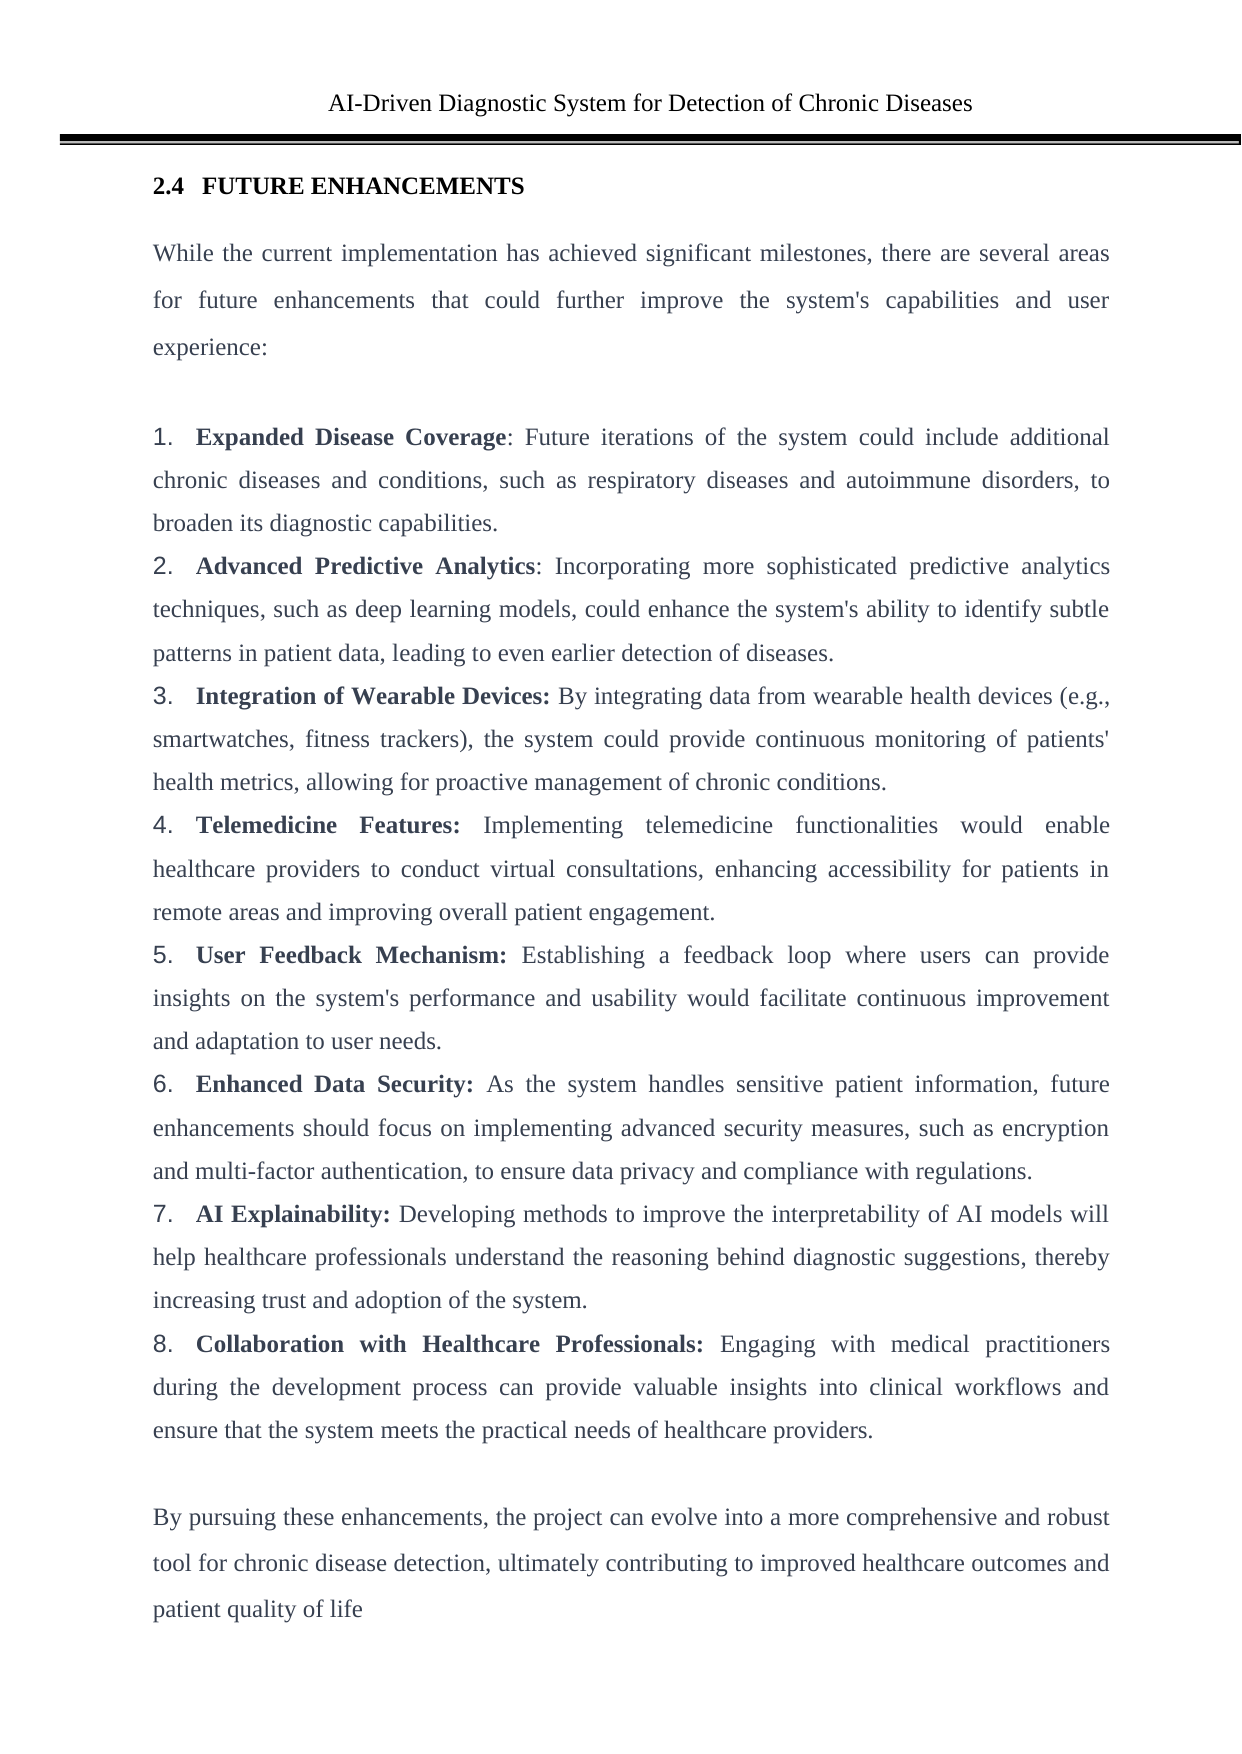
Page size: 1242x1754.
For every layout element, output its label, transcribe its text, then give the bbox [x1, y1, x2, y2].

text By pursuing these enhancements, the project can evolve into a more comprehensive and robust tool for chronic disease detection, ultimately contributing to improved healthcare outcomes and patient quality of life [153, 1502, 1110, 1623]
list Integration of Wearable Devices: By integrating data from wearable health devices (e.g., smartwatches, fitness trackers), the system could provide continuous monitoring of patients' health metrics, allowing for proactive management of chronic conditions. [153, 681, 1110, 796]
picture [59, 134, 1241, 145]
subtitle FUTURE ENHANCEMENTS [153, 171, 1110, 200]
list Telemedicine Features: Implementing telemedicine functionalities would enable healthcare providers to conduct virtual consultations, enhancing accessibility for patients in remote areas and improving overall patient engagement. [153, 810, 1110, 926]
list Advanced Predictive Analytics: Incorporating more sophisticated predictive analytics techniques, such as deep learning models, could enhance the system's ability to identify subtle patterns in patient data, leading to even earlier detection of diseases. [153, 551, 1110, 666]
list Enhanced Data Security: As the system handles sensitive patient information, future enhancements should focus on implementing advanced security measures, such as encryption and multi-factor authentication, to ensure data privacy and compliance with regulations. [153, 1069, 1110, 1184]
text While the current implementation has achieved significant milestones, there are several areas for future enhancements that could further improve the system's capabilities and user experience: [153, 238, 1110, 360]
list Collaboration with Healthcare Professionals: Engaging with medical practitioners during the development process can provide valuable insights into clinical workflows and ensure that the system meets the practical needs of healthcare providers. [153, 1328, 1110, 1444]
list Expanded Disease Coverage: Future iterations of the system could include additional chronic diseases and conditions, such as respiratory diseases and autoimmune disorders, to broaden its diagnostic capabilities. [153, 422, 1110, 537]
list AI Explainability: Developing methods to improve the interpretability of AI models will help healthcare professionals understand the reasoning behind diagnostic suggestions, thereby increasing trust and adoption of the system. [153, 1199, 1110, 1314]
list User Feedback Mechanism: Establishing a feedback loop where users can provide insights on the system's performance and usability would facilitate continuous improvement and adaptation to user needs. [153, 940, 1110, 1055]
